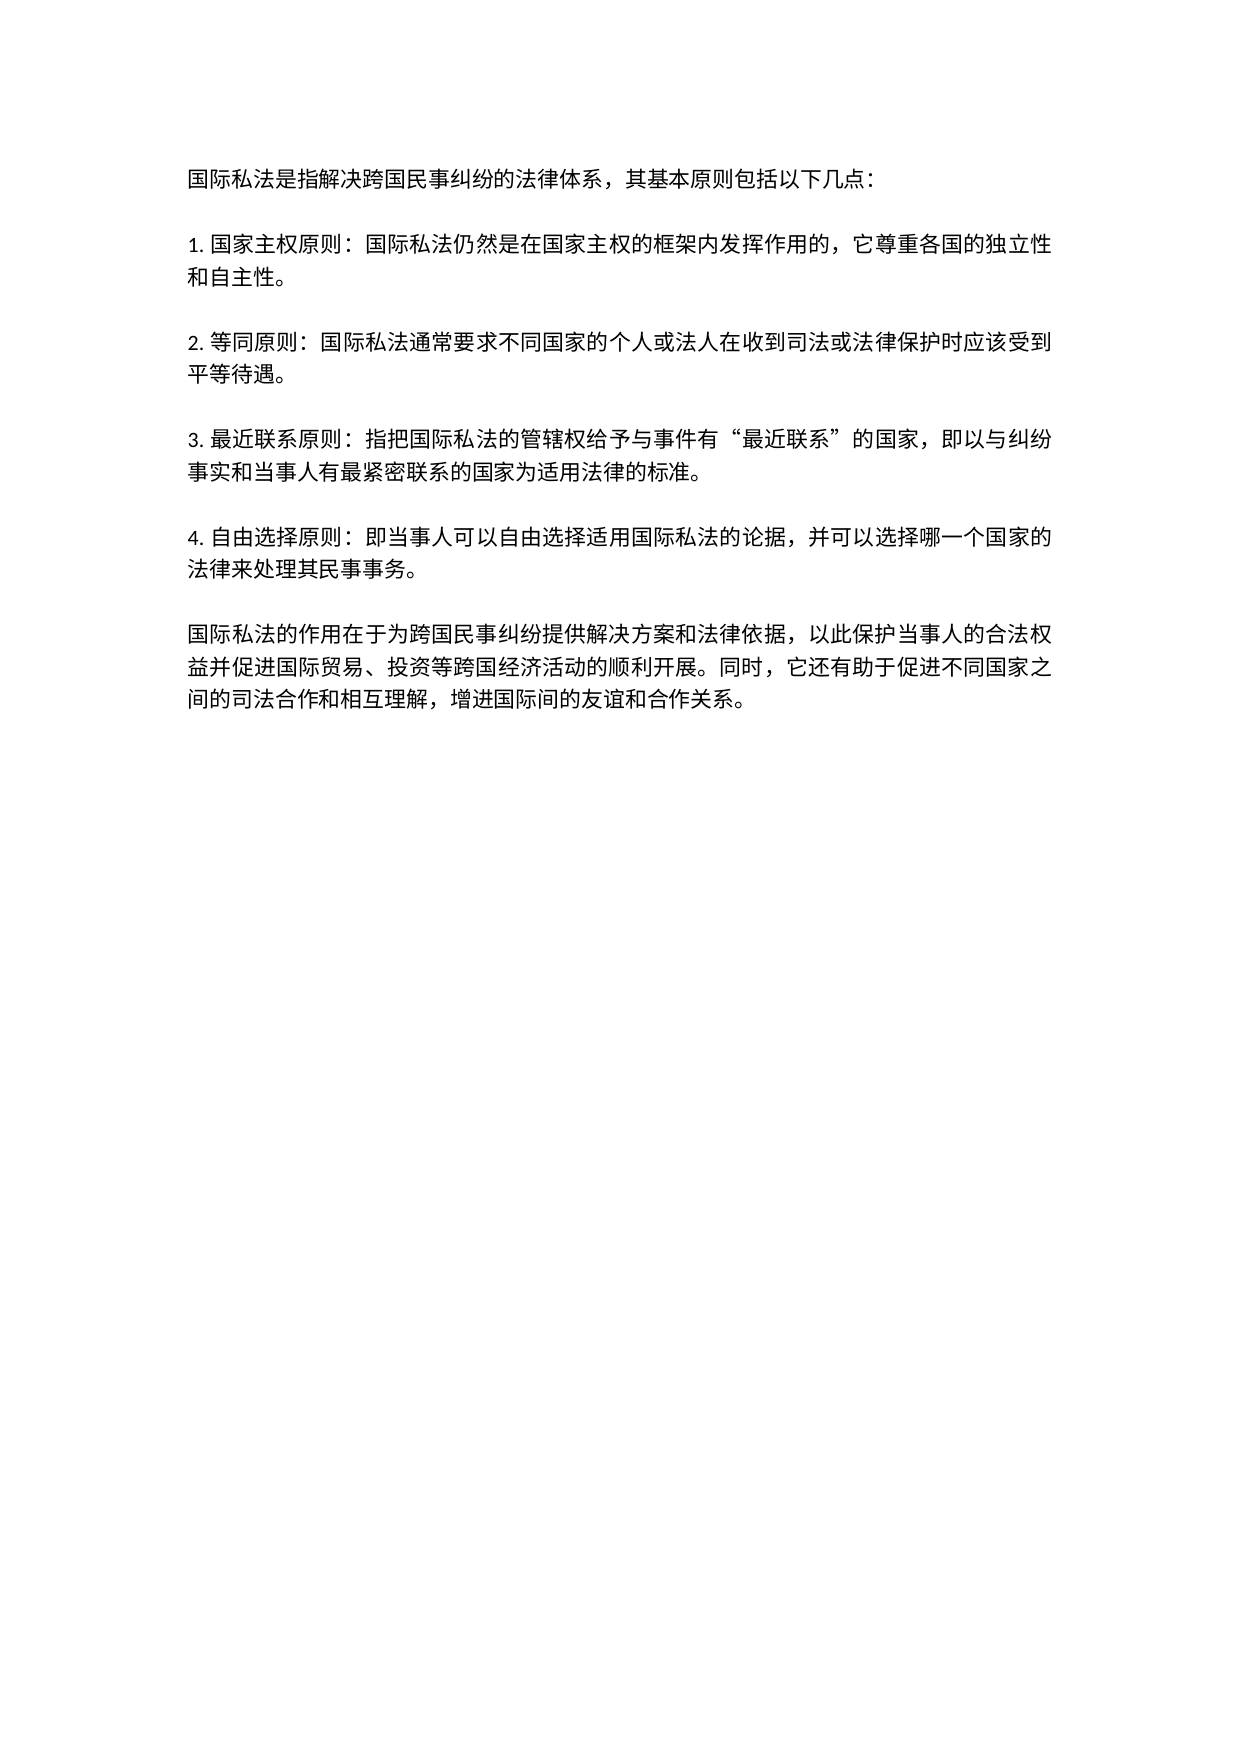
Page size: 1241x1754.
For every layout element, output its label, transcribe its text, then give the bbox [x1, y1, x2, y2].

text 4. 自由选择原则：即当事人可以自由选择适用国际私法的论据，并可以选择哪一个国家的法律来处理其民事事务。 [187, 519, 1053, 584]
text 3. 最近联系原则：指把国际私法的管辖权给予与事件有“最近联系”的国家，即以与纠纷事实和当事人有最紧密联系的国家为适用法律的标准。 [187, 422, 1053, 487]
text 1. 国家主权原则：国际私法仍然是在国家主权的框架内发挥作用的，它尊重各国的独立性和自主性。 [187, 227, 1053, 292]
text 2. 等同原则：国际私法通常要求不同国家的个人或法人在收到司法或法律保护时应该受到平等待遇。 [187, 324, 1053, 389]
text 国际私法是指解决跨国民事纠纷的法律体系，其基本原则包括以下几点： [187, 162, 1053, 194]
text 国际私法的作用在于为跨国民事纠纷提供解决方案和法律依据，以此保护当事人的合法权益并促进国际贸易、投资等跨国经济活动的顺利开展。同时，它还有助于促进不同国家之间的司法合作和相互理解，增进国际间的友谊和合作关系。 [187, 617, 1053, 714]
